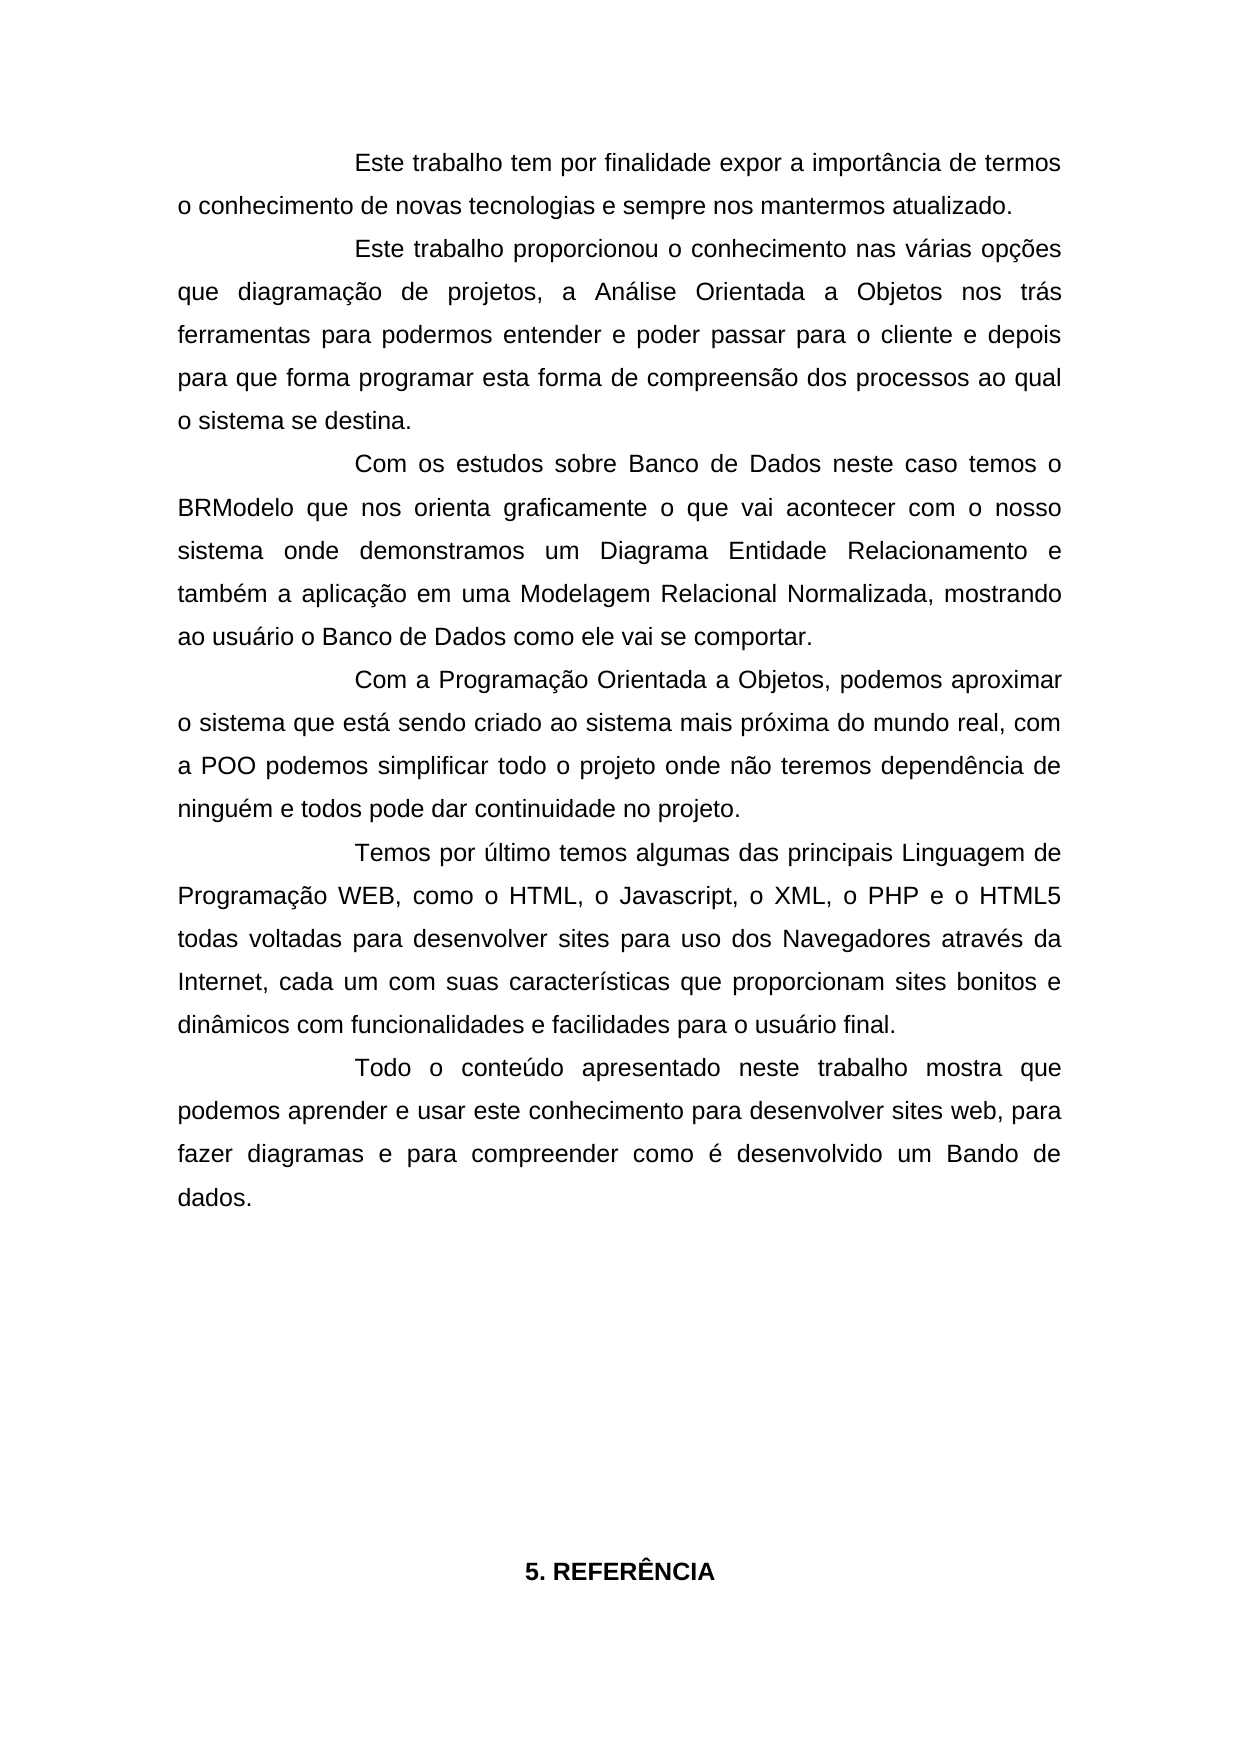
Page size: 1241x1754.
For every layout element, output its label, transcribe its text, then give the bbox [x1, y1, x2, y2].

text Este trabalho proporcionou o conhecimento nas várias opções que diagramação de projetos, a Análise Orientada a Objetos nos trás ferramentas para podermos entender e poder passar para o cliente e depois para que forma programar esta forma de compreensão dos processos ao qual o sistema se destina. [177, 234, 1063, 435]
text Com os estudos sobre Banco de Dados neste caso temos o BRModelo que nos orienta graficamente o que vai acontecer com o nosso sistema onde demonstramos um Diagrama Entidade Relacionamento e também a aplicação em uma Modelagem Relacional Normalizada, mostrando ao usuário o Banco de Dados como ele vai se comportar. [177, 449, 1063, 651]
text Todo o conteúdo apresentado neste trabalho mostra que podemos aprender e usar este conhecimento para desenvolver sites web, para fazer diagramas e para compreender como é desenvolvido um Bando de dados. [177, 1053, 1063, 1211]
subtitle 5. REFERÊNCIA [177, 1557, 1063, 1586]
text Com a Programação Orientada a Objetos, podemos aproximar o sistema que está sendo criado ao sistema mais próxima do mundo real, com a POO podemos simplificar todo o projeto onde não teremos dependência de ninguém e todos pode dar continuidade no projeto. [177, 665, 1063, 823]
text Este trabalho tem por finalidade expor a importância de termos o conhecimento de novas tecnologias e sempre nos mantermos atualizado. [177, 148, 1063, 219]
text Temos por último temos algumas das principais Linguagem de Programação WEB, como o HTML, o Javascript, o XML, o PHP e o HTML5 todas voltadas para desenvolver sites para uso dos Navegadores através da Internet, cada um com suas características que proporcionam sites bonitos e dinâmicos com funcionalidades e facilidades para o usuário final. [177, 838, 1063, 1039]
